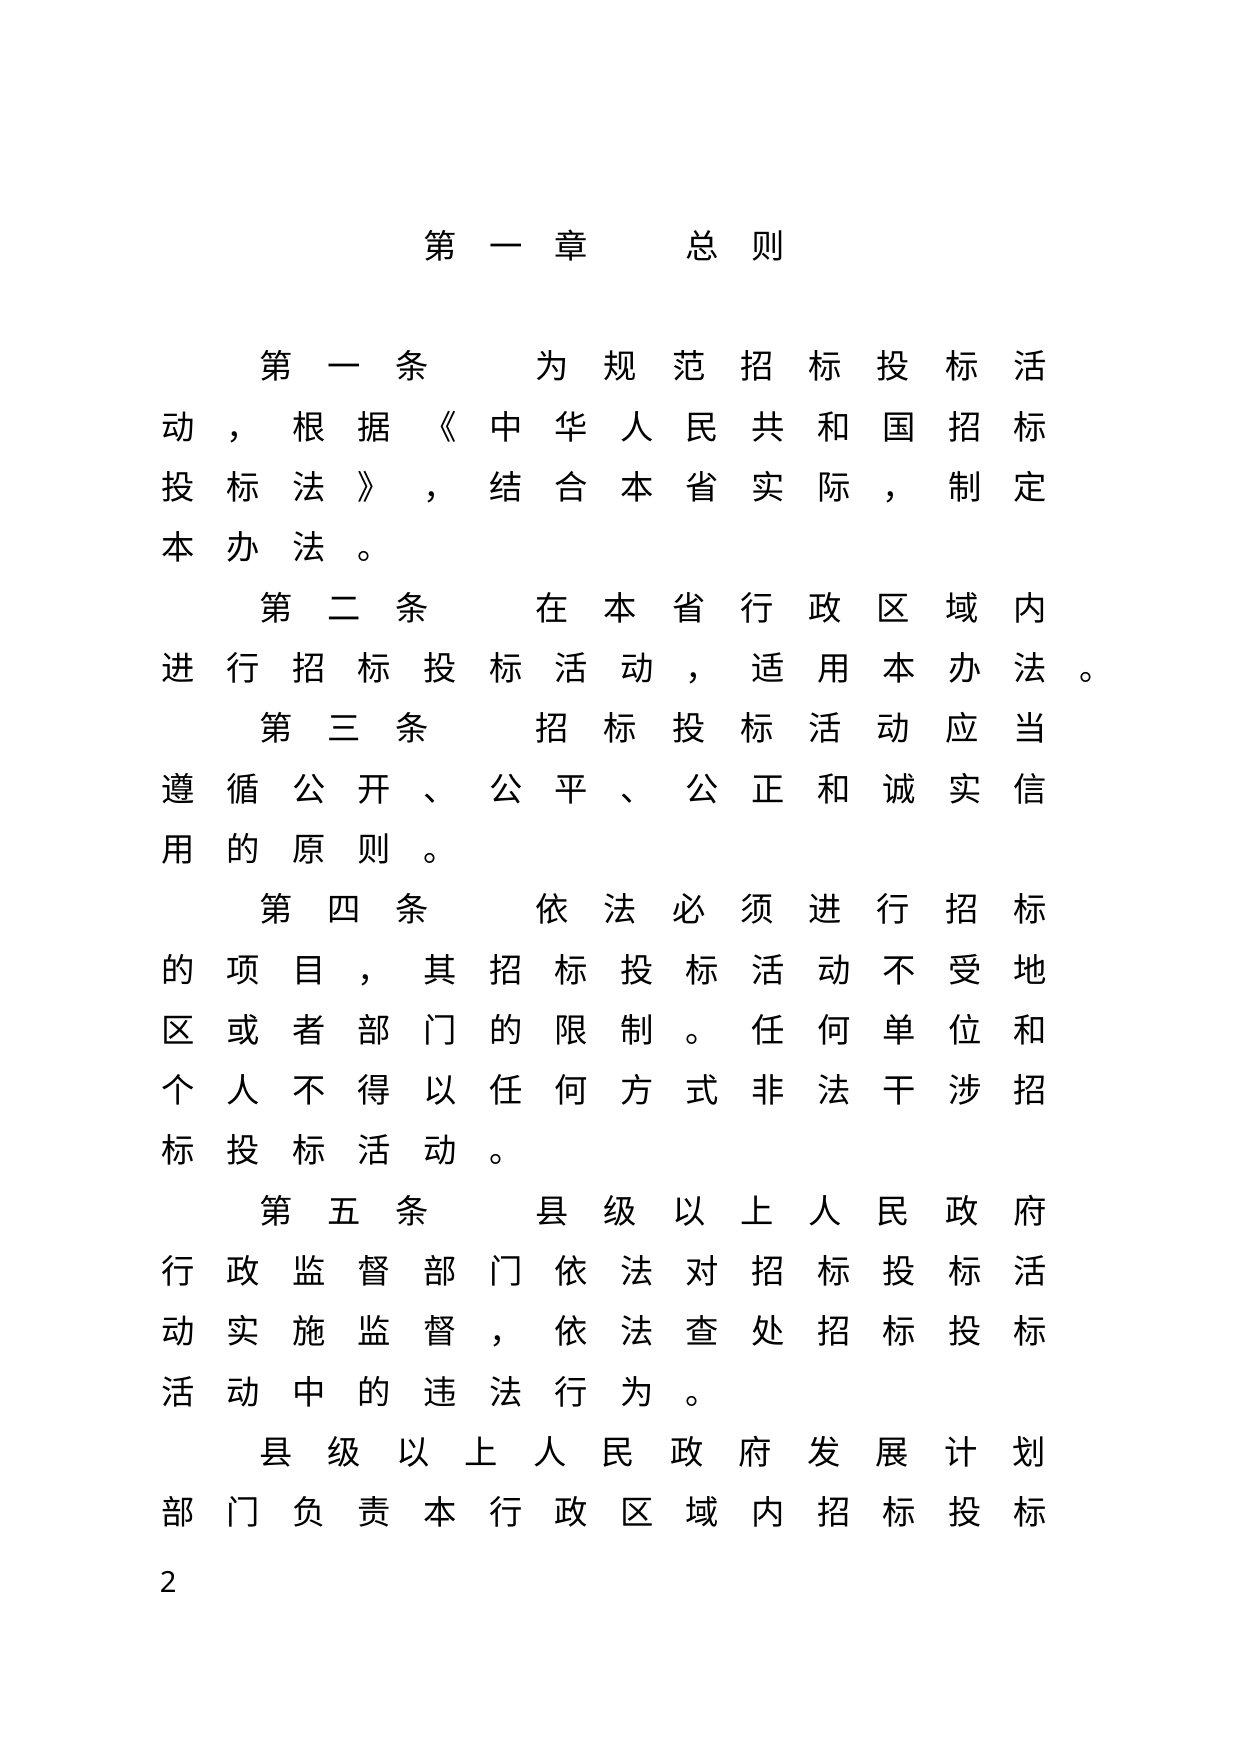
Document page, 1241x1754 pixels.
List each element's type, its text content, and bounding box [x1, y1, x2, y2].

text 第一章 总则 [161, 213, 1079, 274]
text 第三条 招标投标活动应当遵循公开、公平、公正和诚实信用的原则。 [161, 696, 1079, 877]
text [161, 1420, 1079, 1540]
text 第二条 在本省行政区域内进行招标投标活动，适用本办法。 [161, 575, 1079, 696]
text 第五条 县级以上人民政府行政监督部门依法对招标投标活动实施监督，依法查处招标投标活动中的违法行为。 [161, 1178, 1079, 1420]
text 第四条 依法必须进行招标的项目，其招标投标活动不受地区或者部门的限制。任何单位和个人不得以任何方式非法干涉招标投标活动。 [161, 877, 1079, 1178]
text 第一条 为规范招标投标活动，根据《中华人民共和国招标投标法》，结合本省实际，制定本办法。 [161, 334, 1079, 575]
